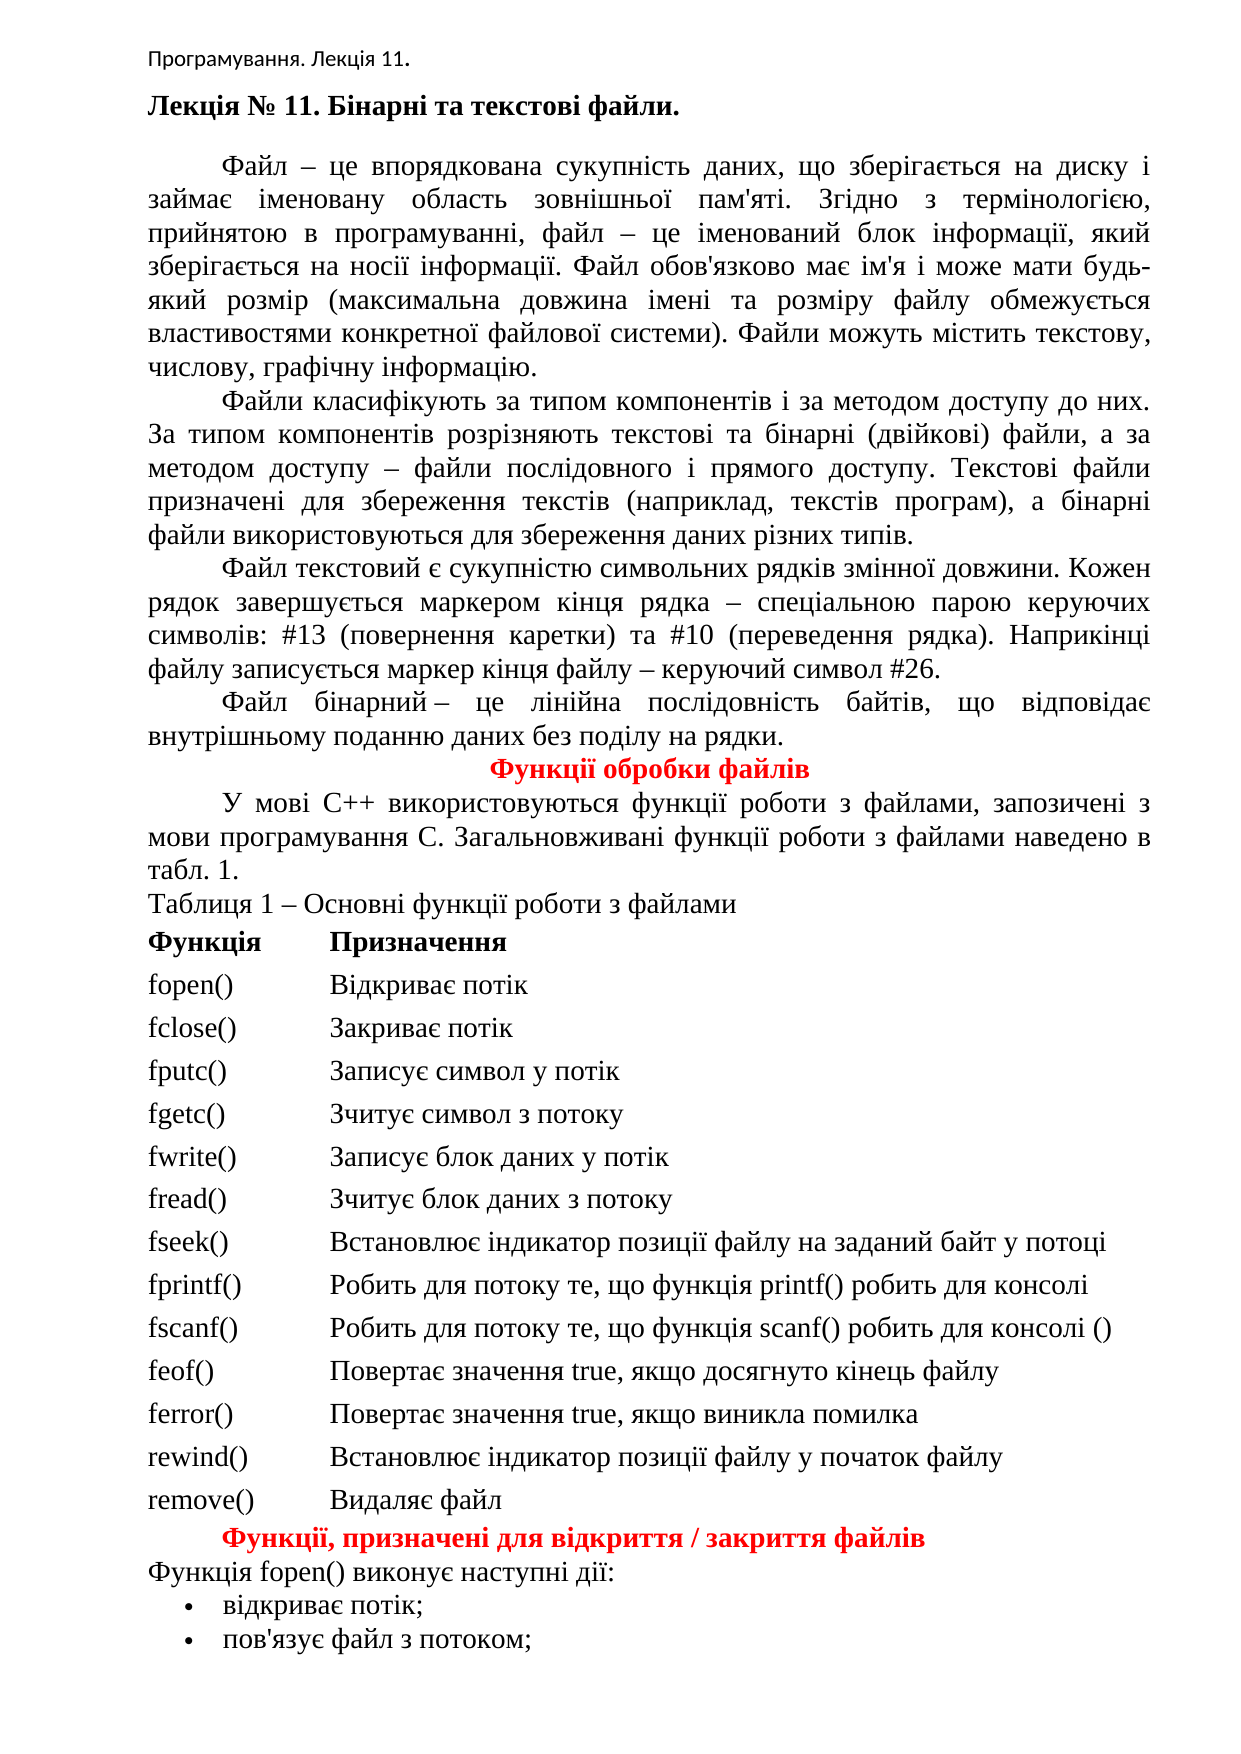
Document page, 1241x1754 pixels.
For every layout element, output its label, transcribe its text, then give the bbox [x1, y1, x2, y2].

table_cell fread() [143, 1177, 325, 1220]
table_cell fopen() [143, 962, 325, 1005]
table_cell Відкриває потік [325, 962, 1163, 1005]
text У мові С++ використовуються функції роботи з файлами, запозичені з мови програмування C. Загальновживані функції роботи з файлами наведено в табл. 1. [148, 785, 1152, 886]
table_cell fwrite() [143, 1134, 325, 1177]
text Функції обробки файлів [148, 752, 1152, 785]
table_cell feof() [143, 1349, 325, 1391]
table_cell fprintf() [143, 1263, 325, 1306]
table_cell rewind() [143, 1434, 325, 1477]
table_header Функція [143, 919, 325, 962]
table_cell fscanf() [143, 1306, 325, 1348]
table_cell ferror() [143, 1391, 325, 1434]
text Функції, призначені для відкриття / закриття файлів [148, 1520, 1152, 1554]
text Файл – це впорядкована сукупність даних, що зберігається на диску і займає іменовану область зовнішньої пам'яті. Згідно з термінологією, прийнятою в програмуванні, файл – це іменований блок інформації, який зберігається на носії інформації. Файл обов'язково має ім'я і може мати будь-який розмір (максимальна довжина імені та розміру файлу обмежується властивостями конкретної файлової системи). Файли можуть містить текстову, числову, графічну інформацію. [148, 148, 1152, 383]
text Лекція № 11. Бінарні та текстові файли. [148, 88, 1152, 122]
table_cell Повертає значення true, якщо виникла помилка [325, 1391, 1163, 1434]
table_header Призначення [325, 919, 1163, 962]
table_cell Записує символ у потік [325, 1048, 1163, 1091]
text Файли класифікують за типом компонентів і за методом доступу до них. За типом компонентів розрізняють текстові та бінарні (двійкові) файли, а за методом доступу – файли послідовного і прямого доступу. Текстові файли призначені для збереження текстів (наприклад, текстів програм), а бінарні файли використовуються для збереження даних різних типів. [148, 383, 1152, 550]
list пов'язує файл з потоком; [185, 1621, 1152, 1654]
text Файл бінарний – це лінійна послідовність байтів, що відповідає внутрішньому поданню даних без поділу на рядки. [148, 684, 1152, 752]
table_cell remove() [143, 1477, 325, 1520]
list відкриває потік; [185, 1587, 1152, 1621]
table_cell Робить для потоку те, що функція printf() робить для консолі [325, 1263, 1163, 1306]
table_cell Встановлює індикатор позиції файлу у початок файлу [325, 1434, 1163, 1477]
table_cell fclose() [143, 1005, 325, 1048]
table_cell Встановлює індикатор позиції файлу на заданий байт у потоці [325, 1220, 1163, 1263]
table_cell Робить для потоку те, що функція scanf() робить для консолі () [325, 1306, 1163, 1348]
table_cell Записує блок даних у потік [325, 1134, 1163, 1177]
table_cell Зчитує символ з потоку [325, 1091, 1163, 1134]
text Функція fopen() виконує наступні дії: [148, 1554, 1152, 1587]
text Файл текстовий є сукупністю символьних рядків змінної довжини. Кожен рядок завершується маркером кінця рядка – спеціальною парою керуючих символів: #13 (повернення каретки) та #10 (переведення рядка). Наприкінці файлу записується маркер кінця файлу – керуючий символ #26. [148, 550, 1152, 684]
table_cell Повертає значення true, якщо досягнуто кінець файлу [325, 1349, 1163, 1391]
table_cell Видаляє файл [325, 1477, 1163, 1520]
table_cell fputc() [143, 1048, 325, 1091]
table_cell fseek() [143, 1220, 325, 1263]
table_cell fgetc() [143, 1091, 325, 1134]
table_cell Зчитує блок даних з потоку [325, 1177, 1163, 1220]
text Таблиця 1 – Основні функції роботи з файлами [148, 886, 1152, 919]
table_cell Закриває потік [325, 1005, 1163, 1048]
